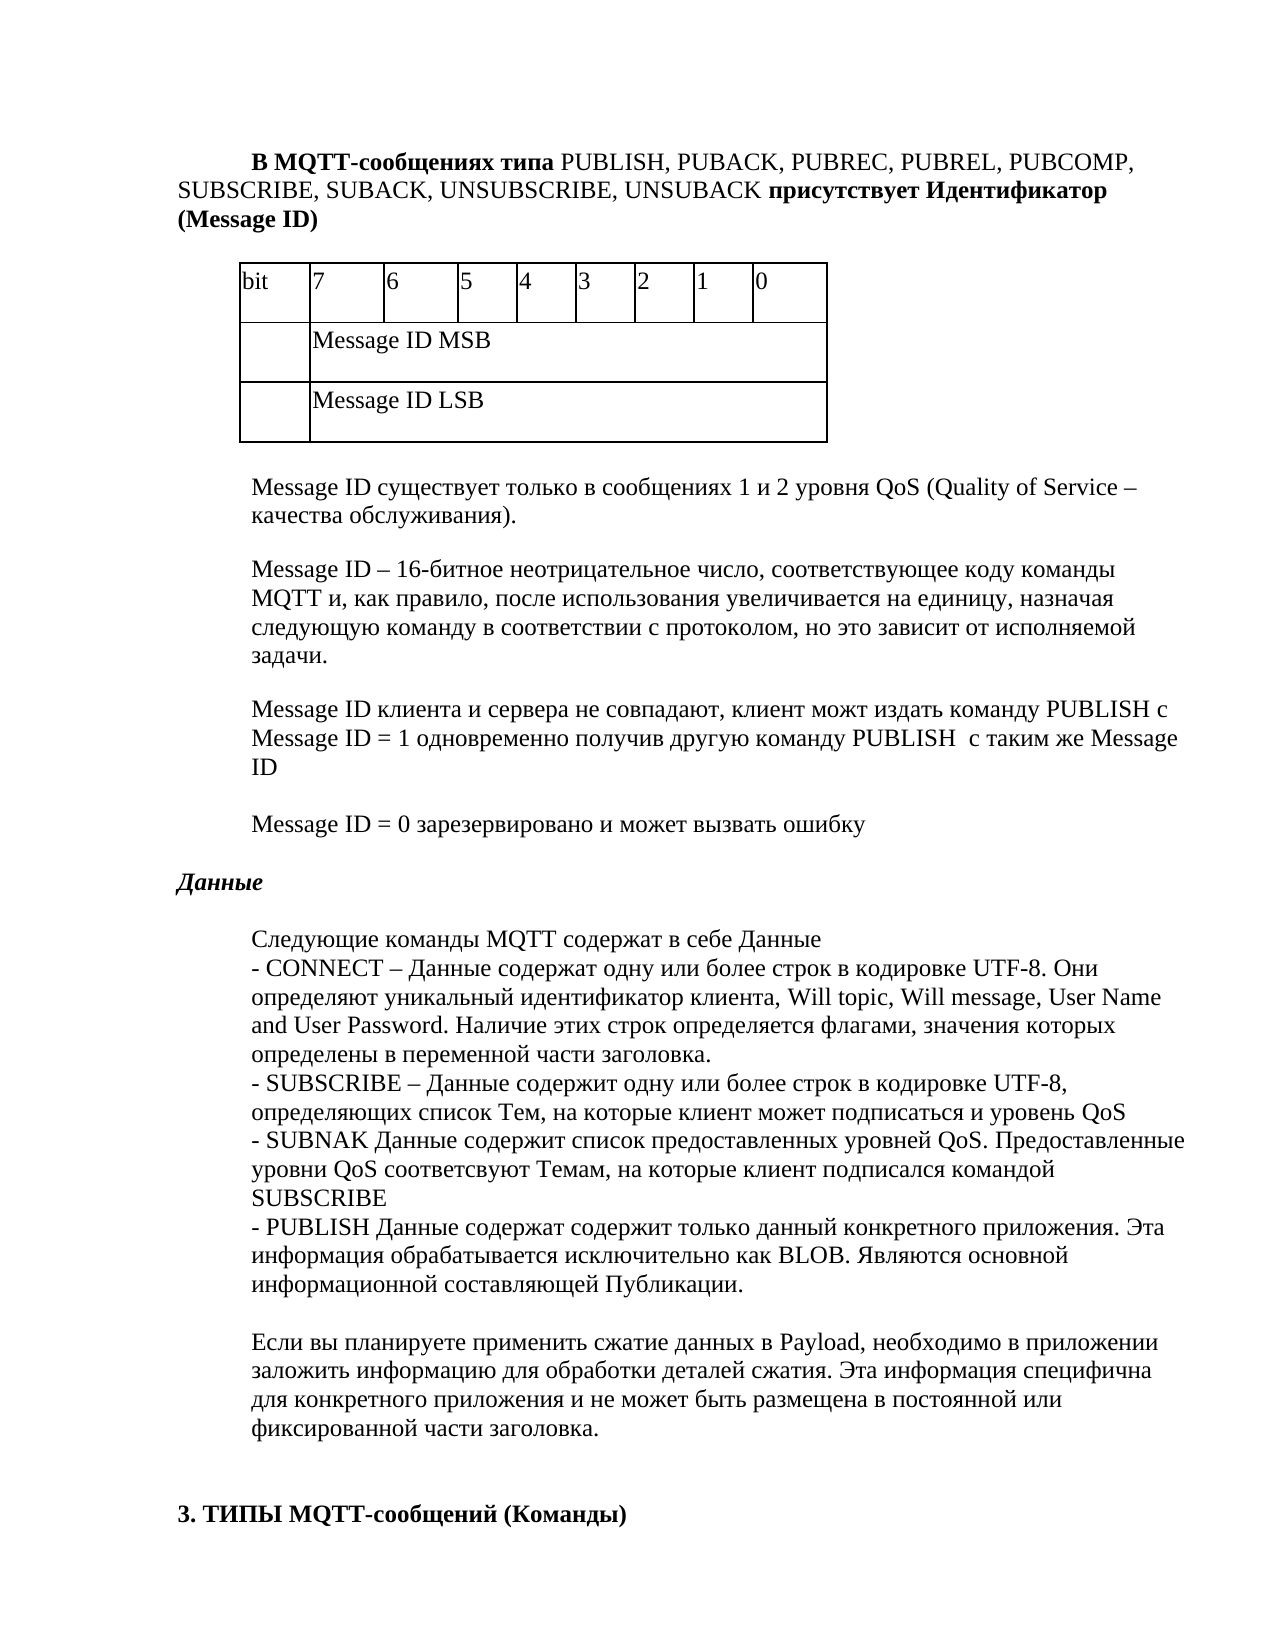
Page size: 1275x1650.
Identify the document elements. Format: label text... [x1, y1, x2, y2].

table_header 7 [311, 264, 383, 322]
text Message ID – 16-битное неотрицательное число, соответствующее коду команды MQTT и, как правило, после использования увеличивается на единицу, назначая следующую команду в соответствии с протоколом, но это зависит от исполняемой задачи. [251, 554, 1186, 669]
text - CONNECT – Данные содержат одну или более строк в кодировке UTF-8. Они определяют уникальный идентификатор клиента, Will topic, Will message, User Name and User Password. Наличие этих строк определяется флагами, значения которых определены в переменной части заголовка. [251, 953, 1186, 1068]
table_cell [241, 383, 309, 441]
table_header 0 [754, 264, 826, 322]
text В MQTT-сообщениях типа PUBLISH, PUBACK, PUBREC, PUBREL, PUBCOMP, SUBSCRIBE, SUBACK, UNSUBSCRIBE, UNSUBACK присутствует Идентификатор (Message ID) [177, 147, 1186, 233]
table_cell Message ID MSB [311, 323, 826, 381]
table_header 1 [695, 264, 752, 322]
table_header 3 [577, 264, 634, 322]
text Message ID существует только в сообщениях 1 и 2 уровня QoS (Quality of Service – качества обслуживания). [251, 472, 1186, 529]
text Если вы планируете применить сжатие данных в Payload, необходимо в приложении заложить информацию для обработки деталей сжатия. Эта информация специфична для конкретного приложения и не может быть размещена в постоянной или фиксированной части заголовка. [251, 1327, 1186, 1442]
table_cell Message ID LSB [311, 383, 826, 441]
table_header 6 [385, 264, 457, 322]
table_header 2 [636, 264, 693, 322]
text - SUBSСRIBE – Данные содержит одну или более строк в кодировке UTF-8, определяющих список Тем, на которые клиент может подписаться и уровень QoS [251, 1068, 1186, 1126]
text Данные [177, 867, 1186, 896]
table_cell [241, 323, 309, 381]
text - SUBNAK Данные содержит список предоставленных уровней QoS. Предоставленные уровни QoS соответсвуют Темам, на которые клиент подписался командой SUBSCRIBE [251, 1126, 1186, 1212]
text - PUBLISH Данные содержат содержит только данный конкретного приложения. Эта информация обрабатывается исключительно как BLOB. Являются основной информационной составляющей Публикации. [251, 1212, 1186, 1298]
text Message ID = 0 зарезервировано и может вызвать ошибку [251, 809, 1186, 838]
table_header bit [241, 264, 309, 322]
text Message ID клиента и сервера не совпадают, клиент можт издать команду PUBLISH с Message ID = 1 одновременно получив другую команду PUBLISH с таким же Message ID [251, 694, 1186, 781]
text Следующие команды MQTT содержат в себе Данные [251, 924, 1186, 953]
text 3. ТИПЫ MQTT-сообщений (Команды) [177, 1499, 1186, 1528]
table_header 5 [459, 264, 516, 322]
table_header 4 [518, 264, 575, 322]
